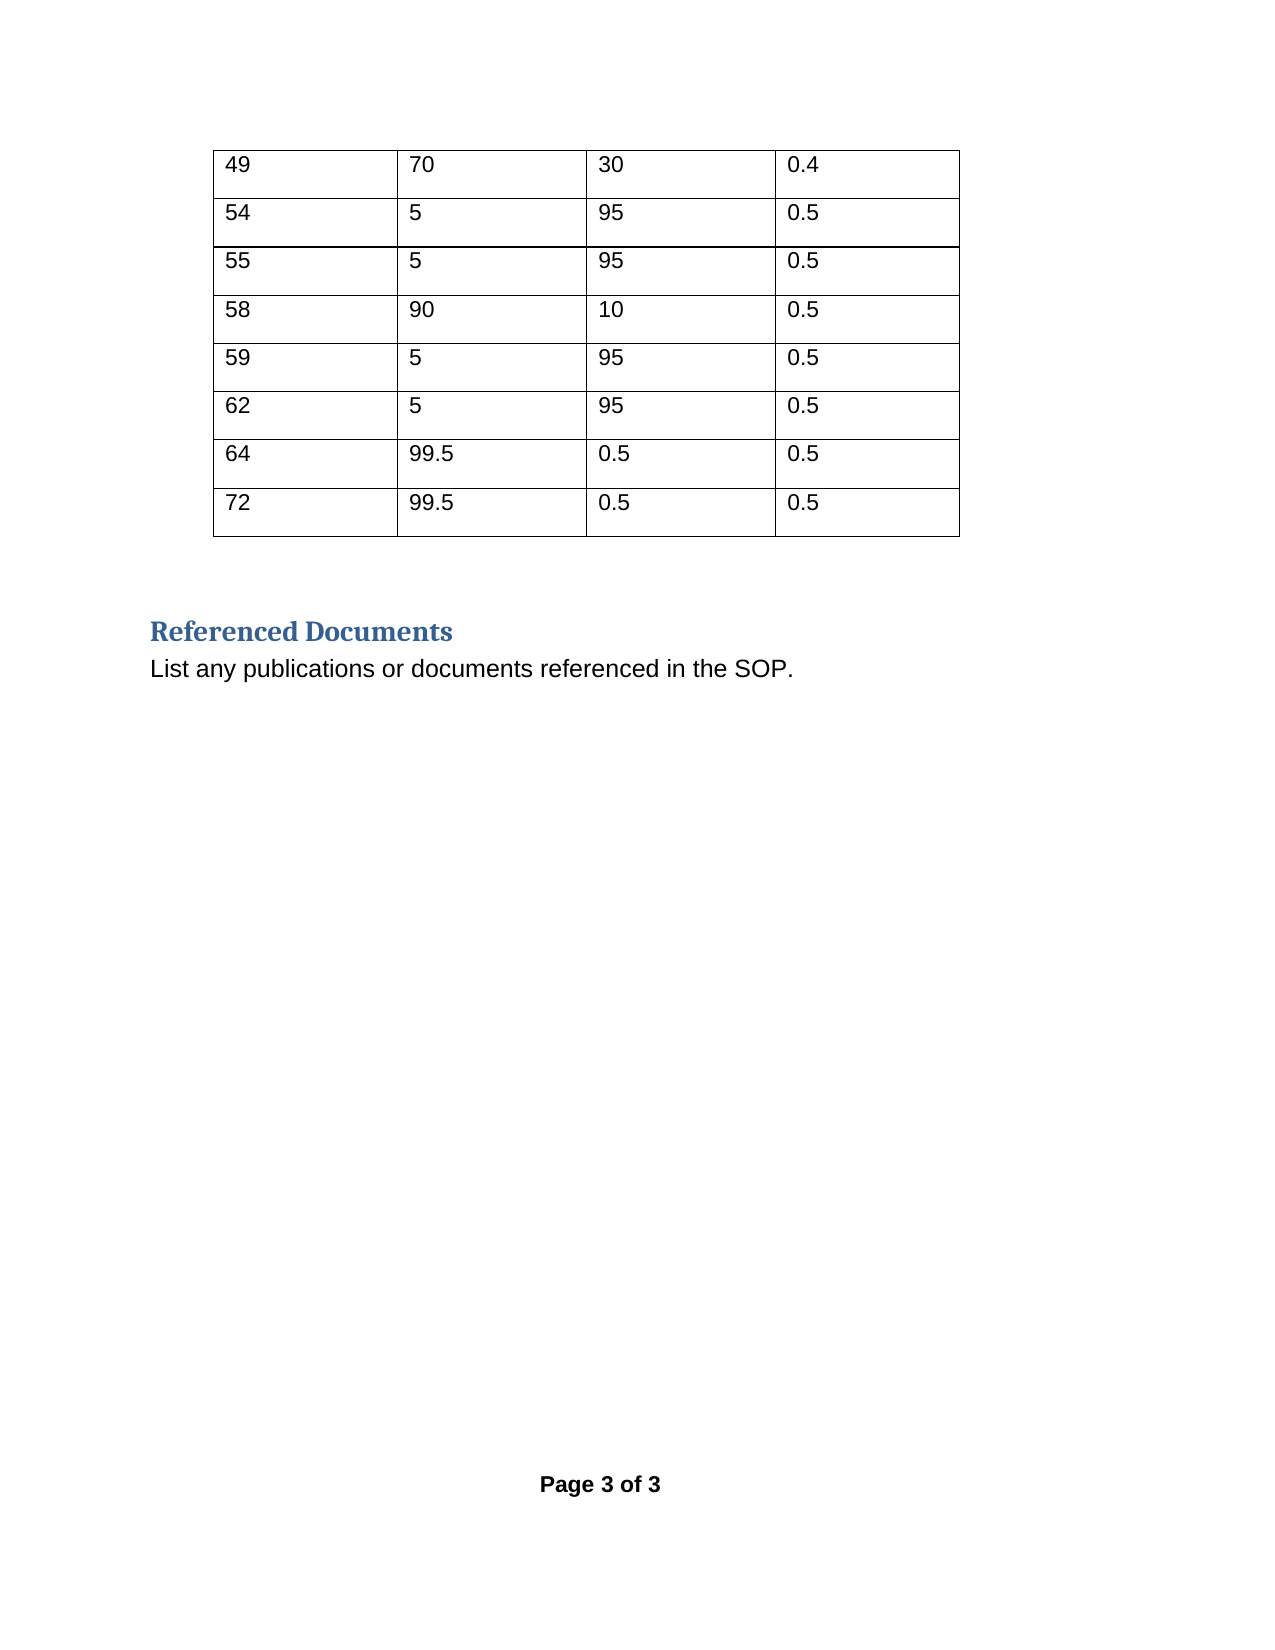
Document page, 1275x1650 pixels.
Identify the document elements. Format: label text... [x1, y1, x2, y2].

table_cell 5 [398, 392, 586, 439]
table_cell 5 [398, 344, 586, 391]
table_cell 5 [398, 199, 586, 246]
table_cell 72 [214, 489, 397, 536]
table_cell 10 [587, 296, 775, 343]
table_cell 99.5 [398, 489, 586, 536]
table_cell 30 [587, 151, 775, 198]
table_cell 0.5 [776, 296, 959, 343]
table_cell 95 [587, 344, 775, 391]
table_cell 0.5 [776, 440, 959, 488]
table_cell 0.5 [776, 489, 959, 536]
table_cell 5 [398, 248, 586, 295]
table_cell 95 [587, 248, 775, 295]
table_cell 58 [214, 296, 397, 343]
table_cell 0.4 [776, 151, 959, 198]
table_cell 55 [214, 248, 397, 295]
table_cell 62 [214, 392, 397, 439]
table_cell 95 [587, 392, 775, 439]
table_cell 49 [214, 151, 397, 198]
table_cell 59 [214, 344, 397, 391]
table_cell 0.5 [776, 344, 959, 391]
table_cell 99.5 [398, 440, 586, 488]
table_cell 90 [398, 296, 586, 343]
table_cell 0.5 [587, 440, 775, 488]
table_cell 54 [214, 199, 397, 246]
table_cell 64 [214, 440, 397, 488]
text List any publications or documents referenced in the SOP. [150, 654, 1125, 683]
subtitle Referenced Documents [150, 616, 1125, 649]
table_cell 0.5 [776, 392, 959, 439]
table_cell 0.5 [776, 199, 959, 246]
table_cell 0.5 [587, 489, 775, 536]
table_cell 95 [587, 199, 775, 246]
table_cell 0.5 [776, 248, 959, 295]
table_cell 70 [398, 151, 586, 198]
